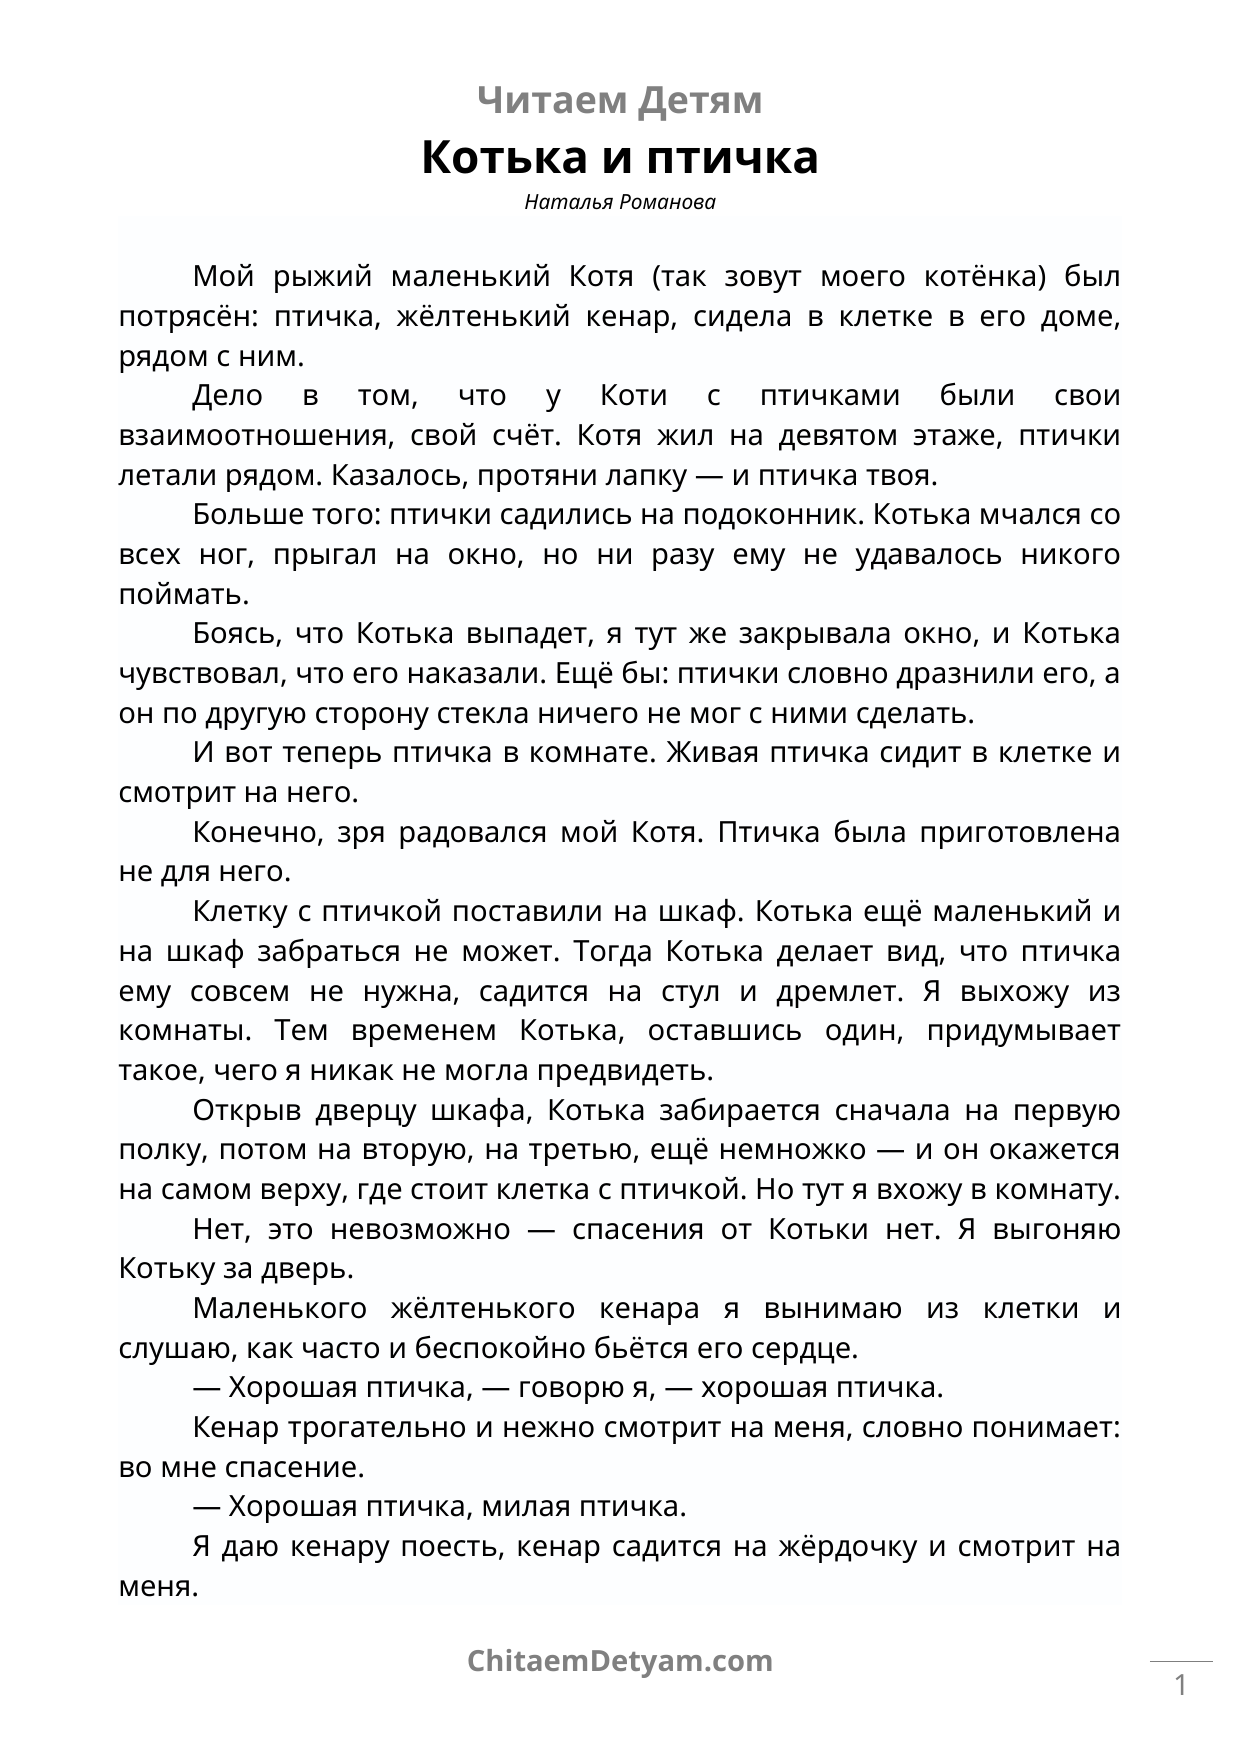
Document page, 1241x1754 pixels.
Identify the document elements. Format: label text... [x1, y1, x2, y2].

text Дело в том, что у Коти с птичками были свои взаимоотношения, свой счёт. Котя жил на девятом этаже, птички летали рядом. Казалось, протяни лапку — и птичка твоя. [118, 374, 1122, 493]
text — Хорошая птичка, — говорю я, — хорошая птичка. [118, 1367, 1122, 1406]
text И вот теперь птичка в комнате. Живая птичка сидит в клетке и смотрит на него. [118, 732, 1122, 811]
text Котька и птичка Наталья Романова [118, 125, 1122, 216]
text Мой рыжий маленький Котя (так зовут моего котёнка) был потрясён: птичка, жёлтенький кенар, сидела в клетке в его доме, рядом с ним. [118, 255, 1122, 374]
text Маленького жёлтенького кенара я вынимаю из клетки и слушаю, как часто и беспокойно бьётся его сердце. [118, 1287, 1122, 1367]
text Я даю кенару поесть, кенар садится на жёрдочку и смотрит на меня. [118, 1525, 1122, 1605]
text Конечно, зря радовался мой Котя. Птичка была приготовлена не для него. [118, 811, 1122, 890]
text Боясь, что Котька выпадет, я тут же закрывала окно, и Котька чувствовал, что его наказали. Ещё бы: птички словно дразнили его, а он по другую сторону стекла ничего не мог с ними сделать. [118, 613, 1122, 732]
text Больше того: птички садились на подоконник. Котька мчался со всех ног, прыгал на окно, но ни разу ему не удавалось никого поймать. [118, 493, 1122, 613]
text — Хорошая птичка, милая птичка. [118, 1486, 1122, 1525]
text Клетку с птичкой поставили на шкаф. Котька ещё маленький и на шкаф забраться не может. Тогда Котька делает вид, что птичка ему совсем не нужна, садится на стул и дремлет. Я выхожу из комнаты. Тем временем Котька, оставшись один, придумывает такое, чего я никак не могла предвидеть. [118, 890, 1122, 1089]
text Кенар трогательно и нежно смотрит на меня, словно понимает: во мне спасение. [118, 1406, 1122, 1486]
text Открыв дверцу шкафа, Котька забирается сначала на первую полку, потом на вторую, на третью, ещё немножко — и он окажется на самом верху, где стоит клетка с птичкой. Но тут я вхожу в комнату. [118, 1089, 1122, 1208]
text Нет, это невозможно — спасения от Котьки нет. Я выгоняю Котьку за дверь. [118, 1208, 1122, 1287]
